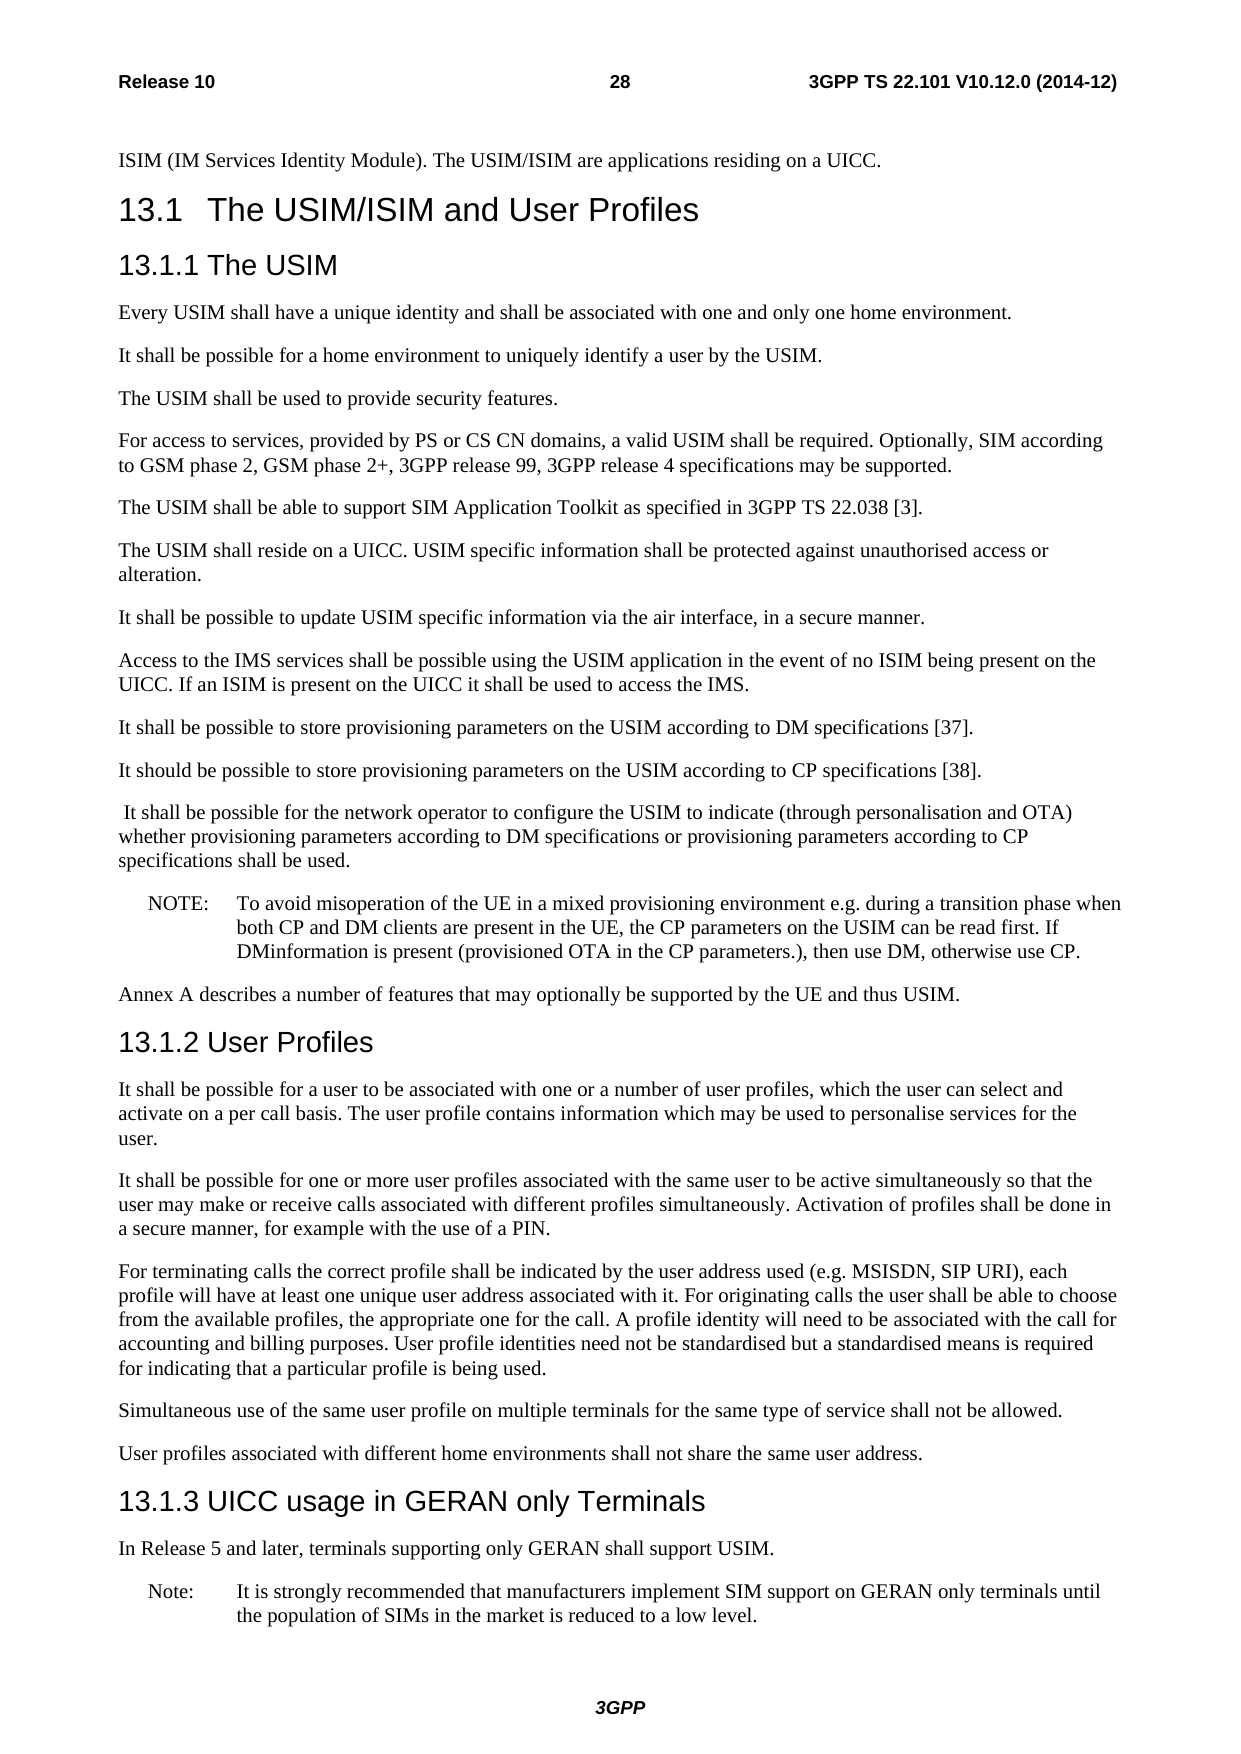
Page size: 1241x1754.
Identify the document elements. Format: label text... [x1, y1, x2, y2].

text The USIM shall reside on a UICC. USIM specific information shall be protected against unauthorised access or alteration. [118, 538, 1122, 586]
text Simultaneous use of the same user profile on multiple terminals for the same type of service shall not be allowed. [118, 1398, 1122, 1422]
text Every USIM shall have a unique identity and shall be associated with one and only one home environment. [118, 300, 1122, 324]
text User profiles associated with different home environments shall not share the same user address. [118, 1441, 1122, 1465]
text It shall be possible for a user to be associated with one or a number of user profiles, which the user can select and activate on a per call basis. The user profile contains information which may be used to personalise services for the user. [118, 1077, 1122, 1149]
text NOTE: To avoid misoperation of the UE in a mixed provisioning environment e.g. during a transition phase when both CP and DM clients are present in the UE, the CP parameters on the USIM can be read first. If DMinformation is present (provisioned OTA in the CP parameters.), then use DM, otherwise use CP. [148, 891, 1122, 963]
subtitle 13.1 The USIM/ISIM and User Profiles [118, 191, 1122, 229]
subtitle 13.1.2 User Profiles [118, 1025, 1122, 1058]
text It shall be possible to update USIM specific information via the air interface, in a secure manner. [118, 605, 1122, 629]
text The USIM shall be able to support SIM Application Toolkit as specified in 3GPP TS 22.038 [3]. [118, 495, 1122, 519]
text It shall be possible for one or more user profiles associated with the same user to be active simultaneously so that the user may make or receive calls associated with different profiles simultaneously. Activation of profiles shall be done in a secure manner, for example with the use of a PIN. [118, 1168, 1122, 1240]
text For access to services, provided by PS or CS CN domains, a valid USIM shall be required. Optionally, SIM according to GSM phase 2, GSM phase 2+, 3GPP release 99, 3GPP release 4 specifications may be supported. [118, 428, 1122, 477]
subtitle 13.1.1 The USIM [118, 248, 1122, 281]
text In Release 5 and later, terminals supporting only GERAN shall support USIM. [118, 1536, 1122, 1560]
text It should be possible to store provisioning parameters on the USIM according to CP specifications [38]. [118, 757, 1122, 782]
text The USIM shall be used to provide security features. [118, 386, 1122, 410]
text For terminating calls the correct profile shall be indicated by the user address used (e.g. MSISDN, SIP URI), each profile will have at least one unique user address associated with it. For originating calls the user shall be able to choose from the available profiles, the appropriate one for the call. A profile identity will need to be associated with the call for accounting and billing purposes. User profile identities need not be standardised but a standardised means is required for indicating that a particular profile is being used. [118, 1259, 1122, 1379]
text Annex A describes a number of features that may optionally be supported by the UE and thus USIM. [118, 982, 1122, 1006]
text It shall be possible for a home environment to uniquely identify a user by the USIM. [118, 343, 1122, 367]
text It shall be possible to store provisioning parameters on the USIM according to DM specifications [37]. [118, 715, 1122, 739]
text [118, 148, 1122, 172]
text Note: It is strongly recommended that manufacturers implement SIM support on GERAN only terminals until the population of SIMs in the market is reduced to a low level. [148, 1579, 1122, 1627]
text Access to the IMS services shall be possible using the USIM application in the event of no ISIM being present on the UICC. If an ISIM is present on the UICC it shall be used to access the IMS. [118, 648, 1122, 696]
text It shall be possible for the network operator to configure the USIM to indicate (through personalisation and OTA) whether provisioning parameters according to DM specifications or provisioning parameters according to CP specifications shall be used. [118, 800, 1122, 872]
subtitle 13.1.3 UICC usage in GERAN only Terminals [118, 1484, 1122, 1517]
